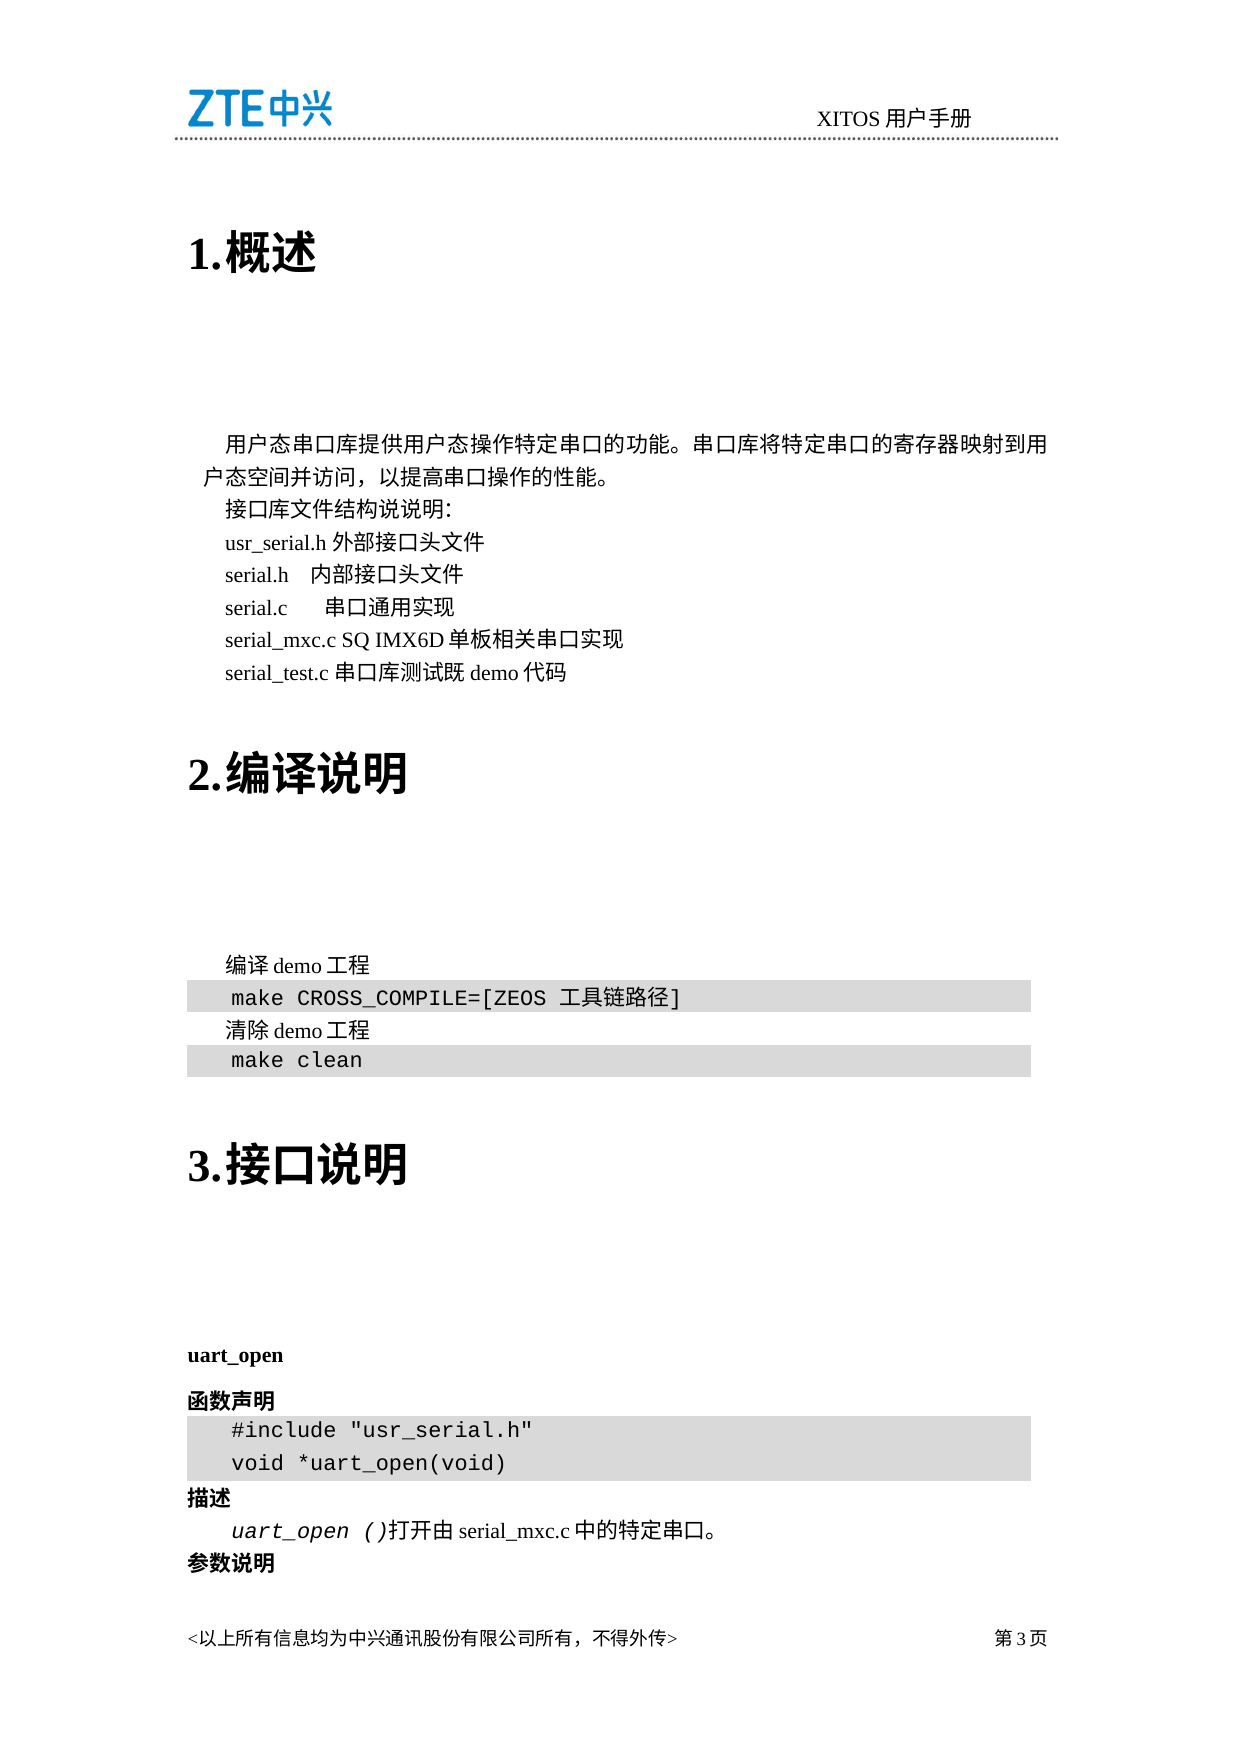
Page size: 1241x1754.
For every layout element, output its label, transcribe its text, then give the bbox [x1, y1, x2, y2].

text #include "usr_serial.h" [187, 1416, 1031, 1448]
text 用户态串口库提供用户态操作特定串口的功能。串口库将特定串口的寄存器映射到用户态空间并访问，以提高串口操作的性能。 [203, 427, 1053, 492]
text usr_serial.h 外部接口头文件 [203, 524, 1053, 557]
subtitle uart_open [187, 1338, 1053, 1371]
text serial.h 内部接口头文件 [203, 557, 1053, 589]
picture [174, 134, 1059, 143]
subtitle 概述 [187, 201, 1053, 299]
text 函数声明 [187, 1383, 1031, 1416]
text 清除 demo工程 [225, 1012, 1053, 1045]
text 参数说明 [187, 1546, 1031, 1578]
text serial.c 串口通用实现 [203, 589, 1053, 622]
text 描述 [187, 1481, 1031, 1513]
text 编译demo工程 [225, 947, 1053, 980]
text void *uart_open(void) [187, 1448, 1031, 1481]
subtitle 接口说明 [187, 1113, 1053, 1210]
text 接口库文件结构说说明： [203, 492, 1053, 524]
text make CROSS_COMPILE=[ZEOS 工具链路径] [187, 980, 1031, 1012]
text serial_mxc.c SQ IMX6D单板相关串口实现 [203, 622, 1053, 654]
picture [187, 88, 333, 127]
text serial_test.c 串口库测试既demo代码 [203, 654, 1053, 687]
text uart_open ()打开由serial_mxc.c中的特定串口。 [187, 1513, 1053, 1546]
subtitle 编译说明 [187, 722, 1053, 819]
text make clean [187, 1045, 1031, 1077]
